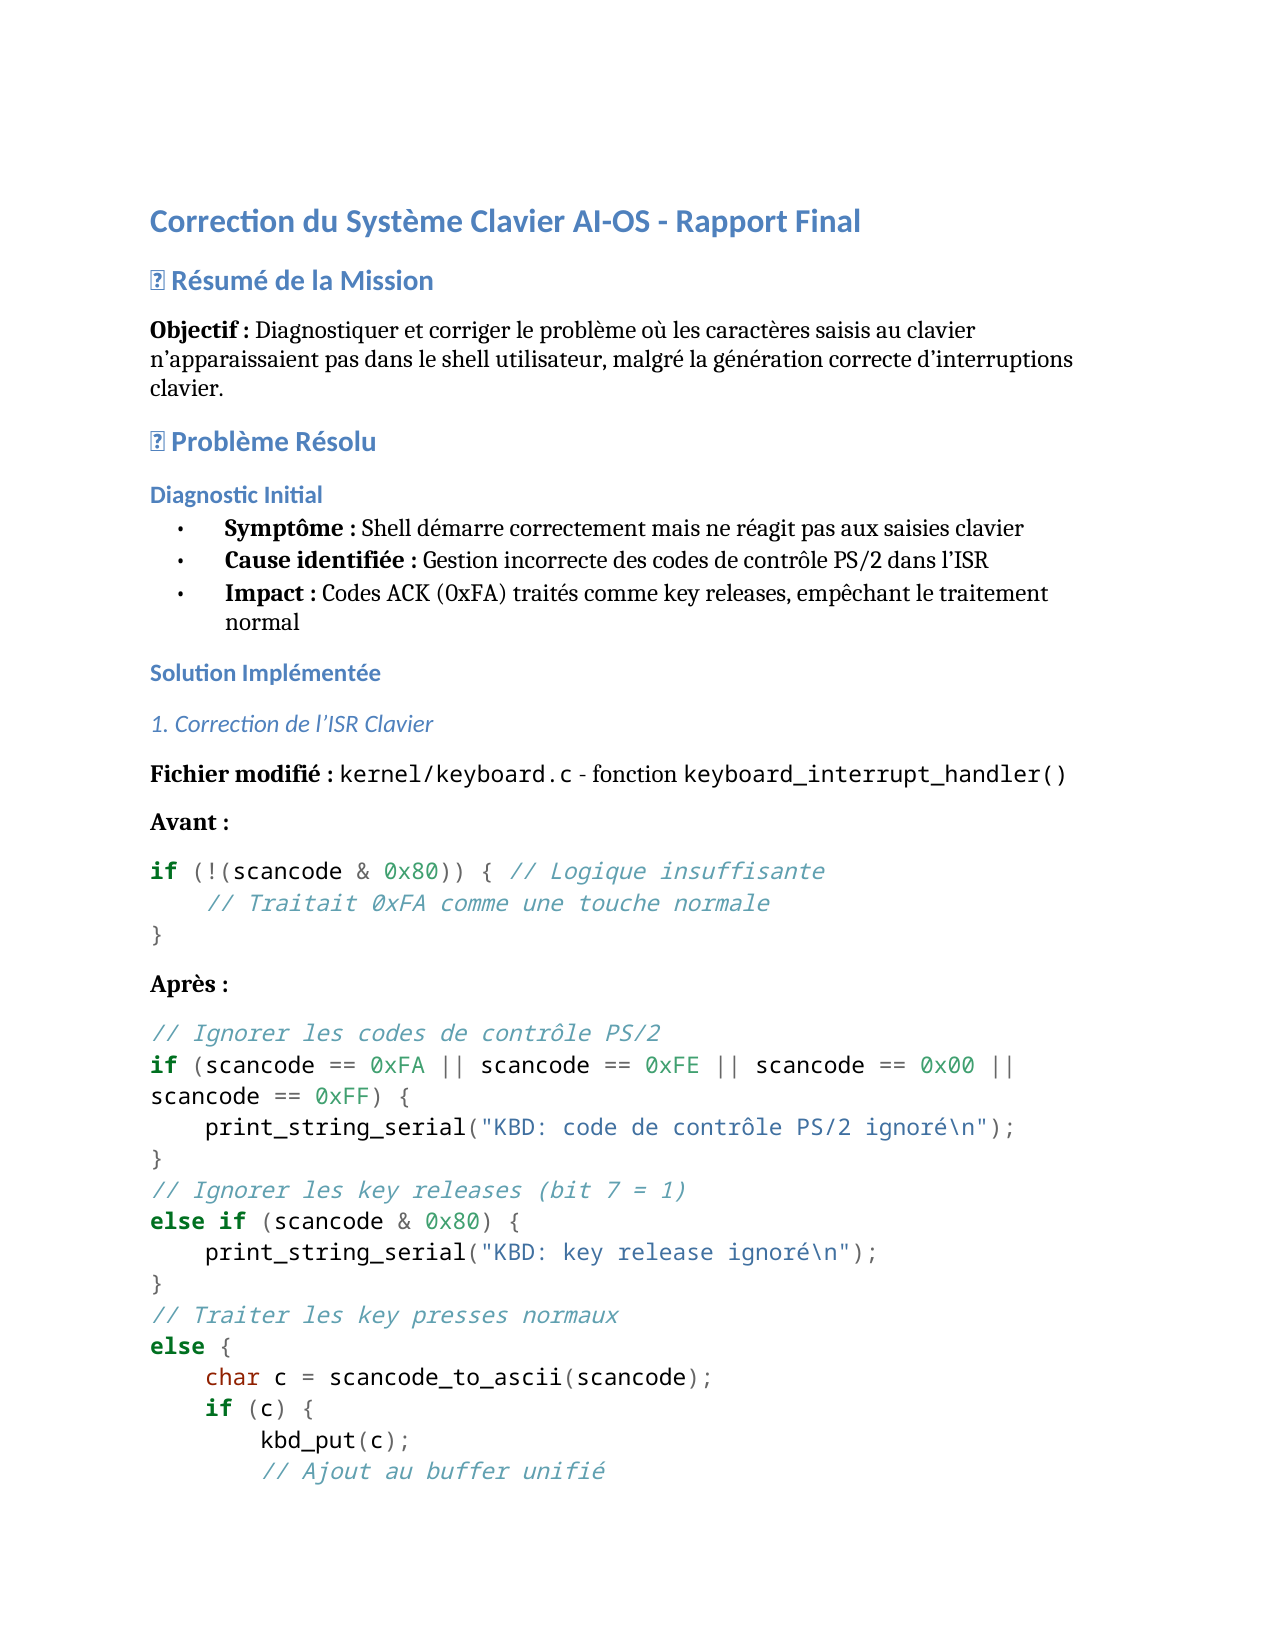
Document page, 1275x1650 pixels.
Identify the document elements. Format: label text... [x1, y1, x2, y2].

list Cause identifiée : Gestion incorrecte des codes de contrôle PS/2 dans l’ISR [175, 546, 1125, 575]
subtitle 🎯 Résumé de la Mission [150, 262, 1125, 297]
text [150, 1017, 1125, 1486]
list Impact : Codes ACK (0xFA) traités comme key releases, empêchant le traitement normal [175, 579, 1125, 636]
text if (!(scancode & 0x80)) { // Logique insuffisante // Traitait 0xFA comme une touche normale } [150, 855, 1125, 949]
subtitle Solution Implémentée [150, 657, 1125, 688]
list Symptôme : Shell démarre correctement mais ne réagit pas aux saisies clavier [175, 514, 1125, 542]
text Fichier modifié : kernel/keyboard.c - fonction keyboard_interrupt_handler() [150, 758, 1125, 789]
subtitle Diagnostic Initial [150, 479, 1125, 510]
subtitle 1. Correction de l’ISR Clavier [150, 708, 1125, 739]
subtitle ✅ Problème Résolu [150, 423, 1125, 459]
subtitle Correction du Système Clavier AI-OS - Rapport Final [150, 200, 1125, 241]
text Après : [150, 970, 1125, 998]
text Objectif : Diagnostiquer et corriger le problème où les caractères saisis au clavier n’apparaissaient pas dans le shell utilisateur, malgré la génération correcte d’interruptions clavier. [150, 316, 1125, 402]
text Avant : [150, 808, 1125, 836]
